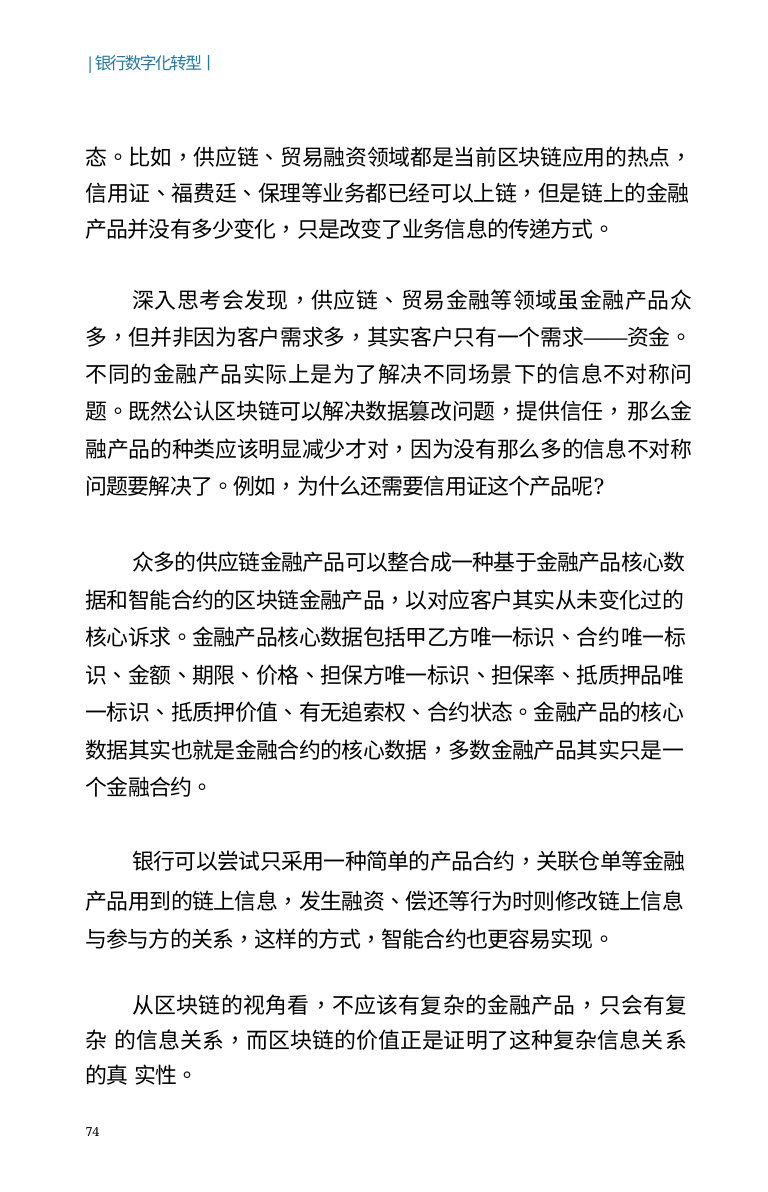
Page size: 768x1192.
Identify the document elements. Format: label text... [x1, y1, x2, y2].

text 与参与方的关系，这样的方式，智能合约也更容易实现。 [85, 926, 693, 953]
text 深入思考会发现，供应链、贸易金融等领域虽金融产品众 多，但并非因为客户需求多，其实客户只有一个需求——资金。 不同的金融产品实际上是为了解决不同场景下的信息不对称问 题。既然公认区块链可以解决数据篡改问题，提供信任，那么金 融产品的种类应该明显减少才对，因为没有那么多的信息不对称 问题要解决了。例如，为什么还需要信用证这个产品呢? [85, 285, 693, 501]
text |银行数字化转型丨 [85, 53, 693, 74]
text 从区块链的视角看，不应该有复杂的金融产品，只会有复杂 的信息关系，而区块链的价值正是证明了这种复杂信息关系的真 实性。 [85, 990, 687, 1090]
text 银行可以尝试只采用一种简单的产品合约，关联仓单等金融 产品用到的链上信息，发生融资、偿还等行为时则修改链上信息 [85, 846, 687, 916]
text 态。比如，供应链、贸易融资领域都是当前区块链应用的热点， 信用证、福费廷、保理等业务都已经可以上链，但是链上的金融 产品并没有多少变化，只是改变了业务信息的传递方式。 [85, 142, 692, 244]
text 众多的供应链金融产品可以整合成一种基于金融产品核心数 据和智能合约的区块链金融产品，以对应客户其实从未变化过的 核心诉求。金融产品核心数据包括甲乙方唯一标识、合约唯一标 识、金额、期限、价格、担保方唯一标识、担保率、抵质押品唯 一标识、抵质押价值、有无追索权、合约状态。金融产品的核心 数据其实也就是金融合约的核心数据，多数金融产品其实只是一 个金融合约。 [85, 547, 686, 802]
